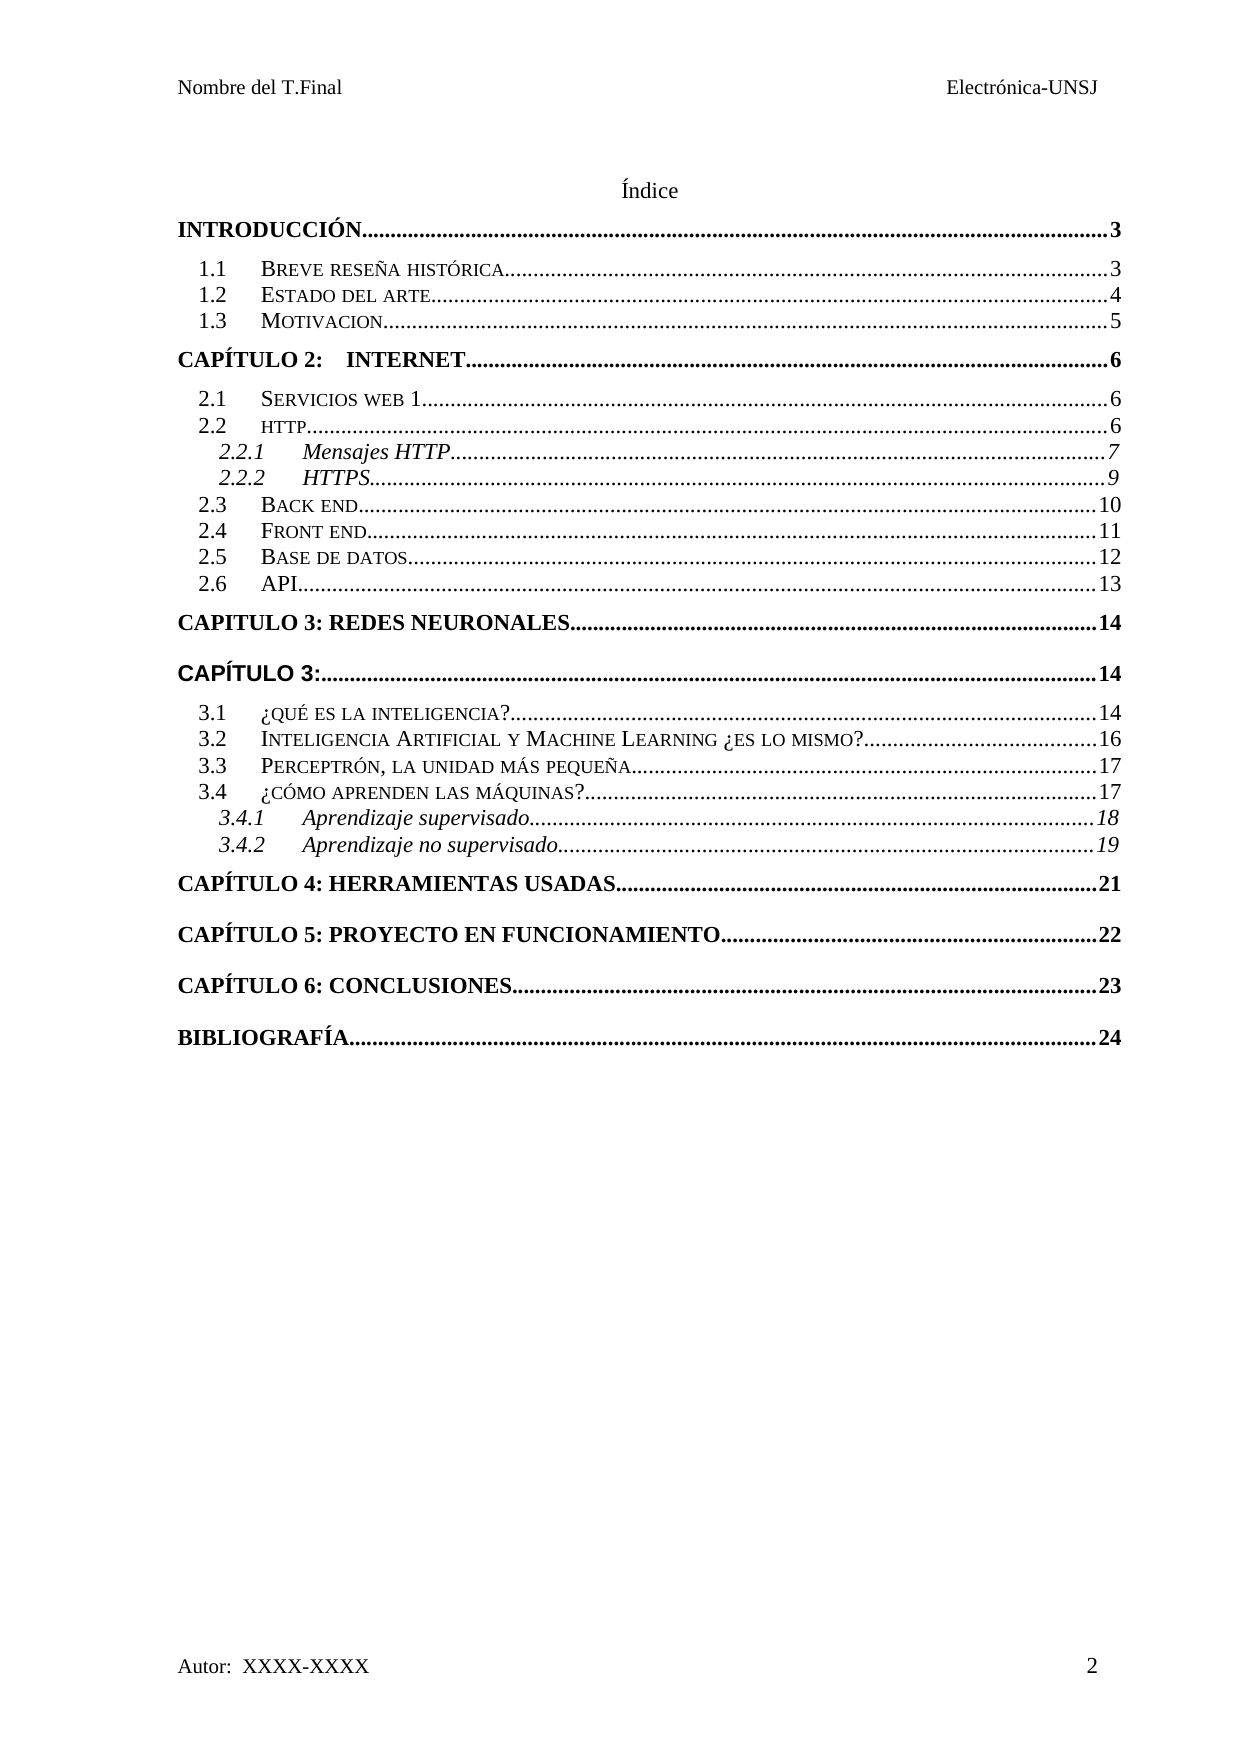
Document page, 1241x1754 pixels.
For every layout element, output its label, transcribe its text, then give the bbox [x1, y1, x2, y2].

text 2.4 Front end. 11 [198, 517, 1122, 543]
text 2.1 Servicios web 1. 6 [198, 385, 1122, 412]
text 3.2 Inteligencia Artificial y Machine Learning ¿es lo mismo? 16 [198, 725, 1122, 752]
text Índice [177, 177, 1122, 203]
text 1.2 Estado del arte. 4 [198, 281, 1122, 308]
text 3.4.1 Aprendizaje supervisado 18 [219, 804, 1122, 831]
text 3.4.2 Aprendizaje no supervisado 19 [219, 831, 1122, 857]
text 1.1 Breve reseña histórica 3 [198, 255, 1122, 281]
text 2.2.1 Mensajes HTTP 7 [219, 438, 1122, 464]
text Capítulo 2: Internet. 6 [177, 346, 1122, 373]
text 3.3 Perceptrón, la unidad más pequeña. 17 [198, 752, 1122, 778]
text 1.3 Motivacion 5 [198, 308, 1122, 334]
text Bibliografía 24 [177, 1024, 1122, 1050]
text Capítulo 3: 14 [177, 660, 1122, 686]
text Capítulo 5: Proyecto en funcionamiento 22 [177, 921, 1122, 947]
text 3.1 ¿qué es la inteligencia? 14 [198, 699, 1122, 725]
text 2.2 http 6 [198, 412, 1122, 438]
text Capítulo 4: Herramientas usadas 21 [177, 869, 1122, 896]
text Introducción. 3 [177, 216, 1122, 242]
text 3.4 ¿cómo aprenden las máquinas? 17 [198, 778, 1122, 804]
text Capítulo 6: Conclusiones 23 [177, 972, 1122, 999]
text Capitulo 3: Redes neuronales 14 [177, 609, 1122, 635]
text 2.2.2 HTTPS 9 [219, 464, 1122, 491]
text 2.6 API 13 [198, 570, 1122, 596]
text 2.3 Back end. 10 [198, 491, 1122, 517]
text 2.5 Base de datos 12 [198, 543, 1122, 570]
